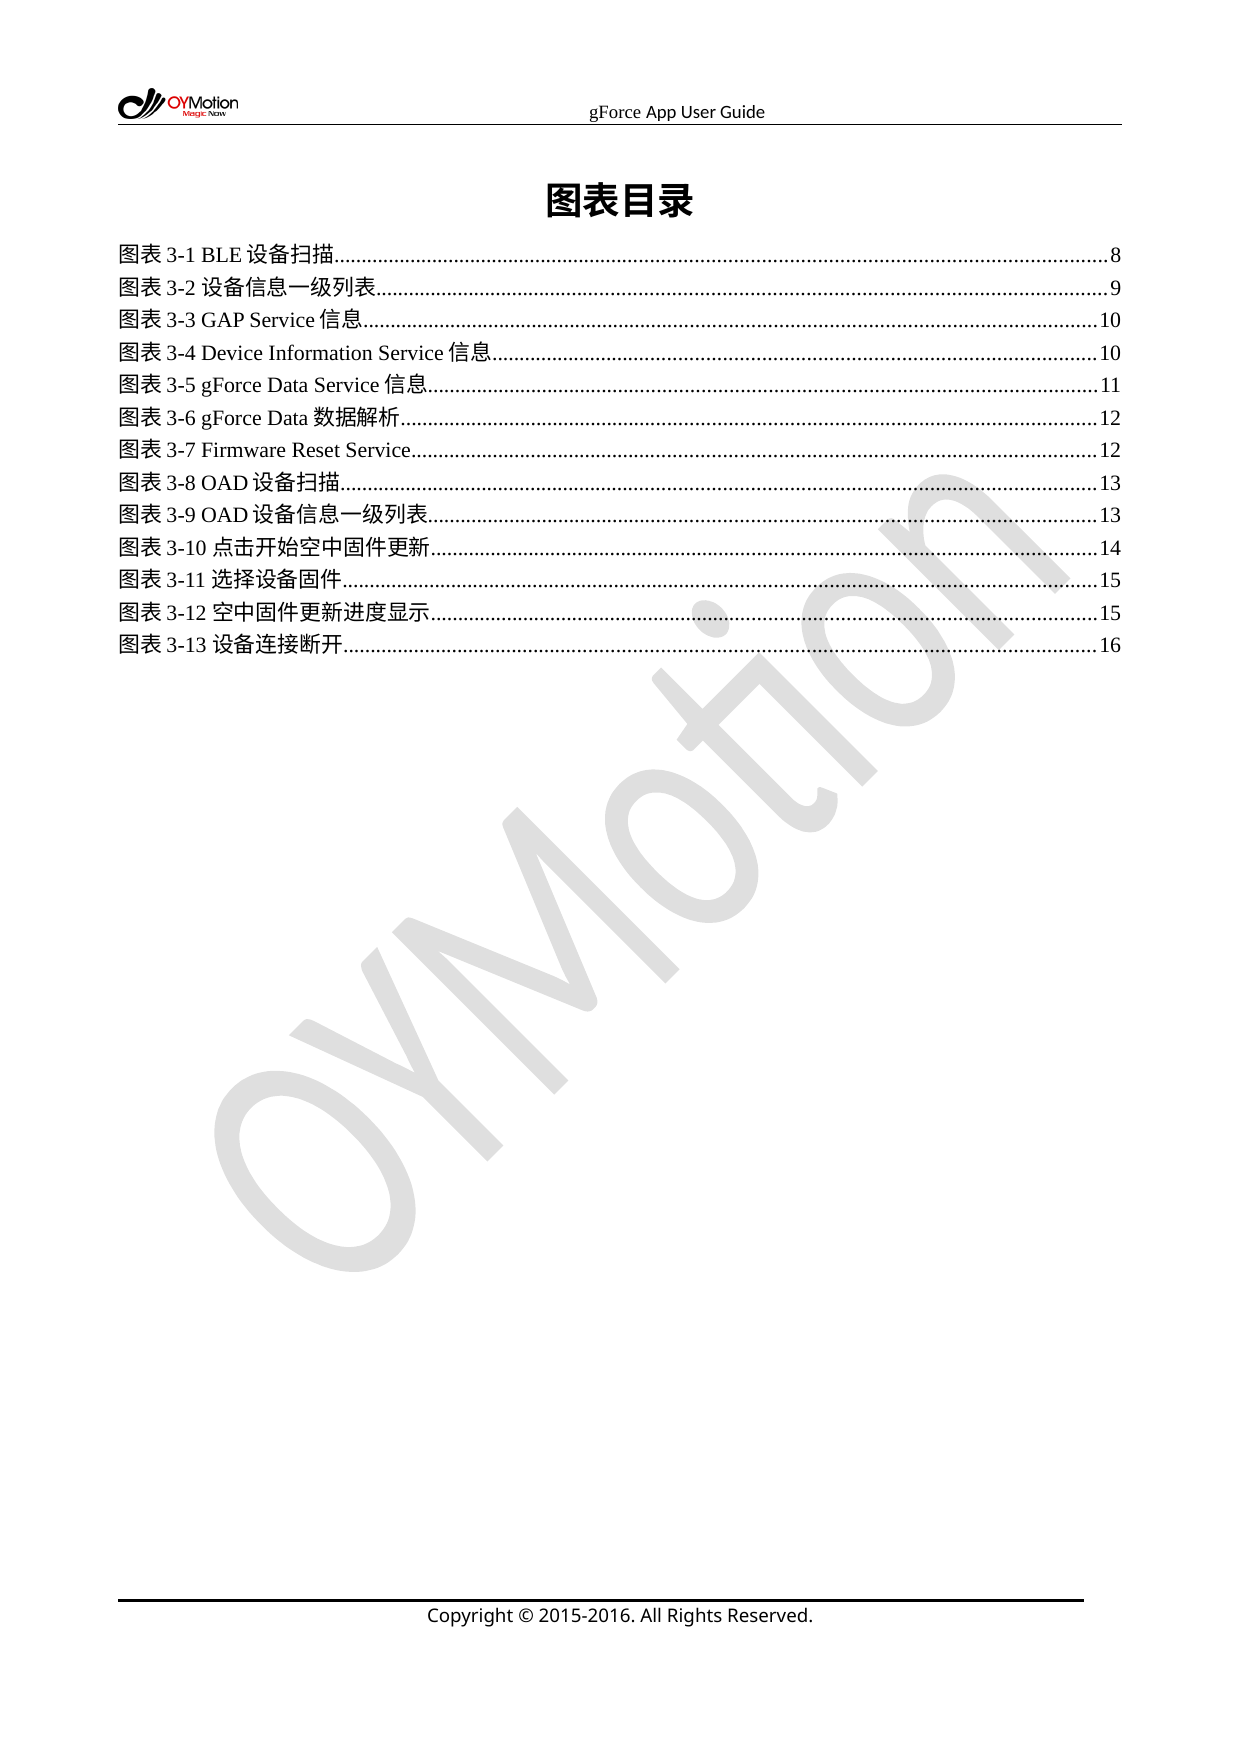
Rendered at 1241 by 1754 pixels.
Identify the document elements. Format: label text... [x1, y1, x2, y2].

text 图表3-6 gForce Data数据解析 12 [118, 399, 1122, 432]
text 图表3-8 OAD设备扫描 13 [118, 464, 1122, 497]
text 图表3-3 GAP Service信息 10 [118, 302, 1122, 334]
text 图表3-11 选择设备固件 15 [118, 562, 1122, 594]
text 图表3-13 设备连接断开 16 [118, 627, 1122, 659]
text 图表3-7 Firmware Reset Service 12 [118, 432, 1122, 464]
picture [118, 88, 238, 119]
text 图表3-1 BLE设备扫描 8 [118, 237, 1122, 269]
text 图表3-5 gForce Data Service信息 11 [118, 367, 1122, 399]
text 图表3-12 空中固件更新进度显示 15 [118, 594, 1122, 627]
text 图表3-10 点击开始空中固件更新 14 [118, 529, 1122, 562]
text 图表3-4 Device Information Service信息 10 [118, 334, 1122, 367]
text 图表3-2 设备信息一级列表 9 [118, 269, 1122, 302]
text 图表3-9 OAD设备信息一级列表 13 [118, 497, 1122, 529]
title 图表目录 [118, 166, 1122, 231]
